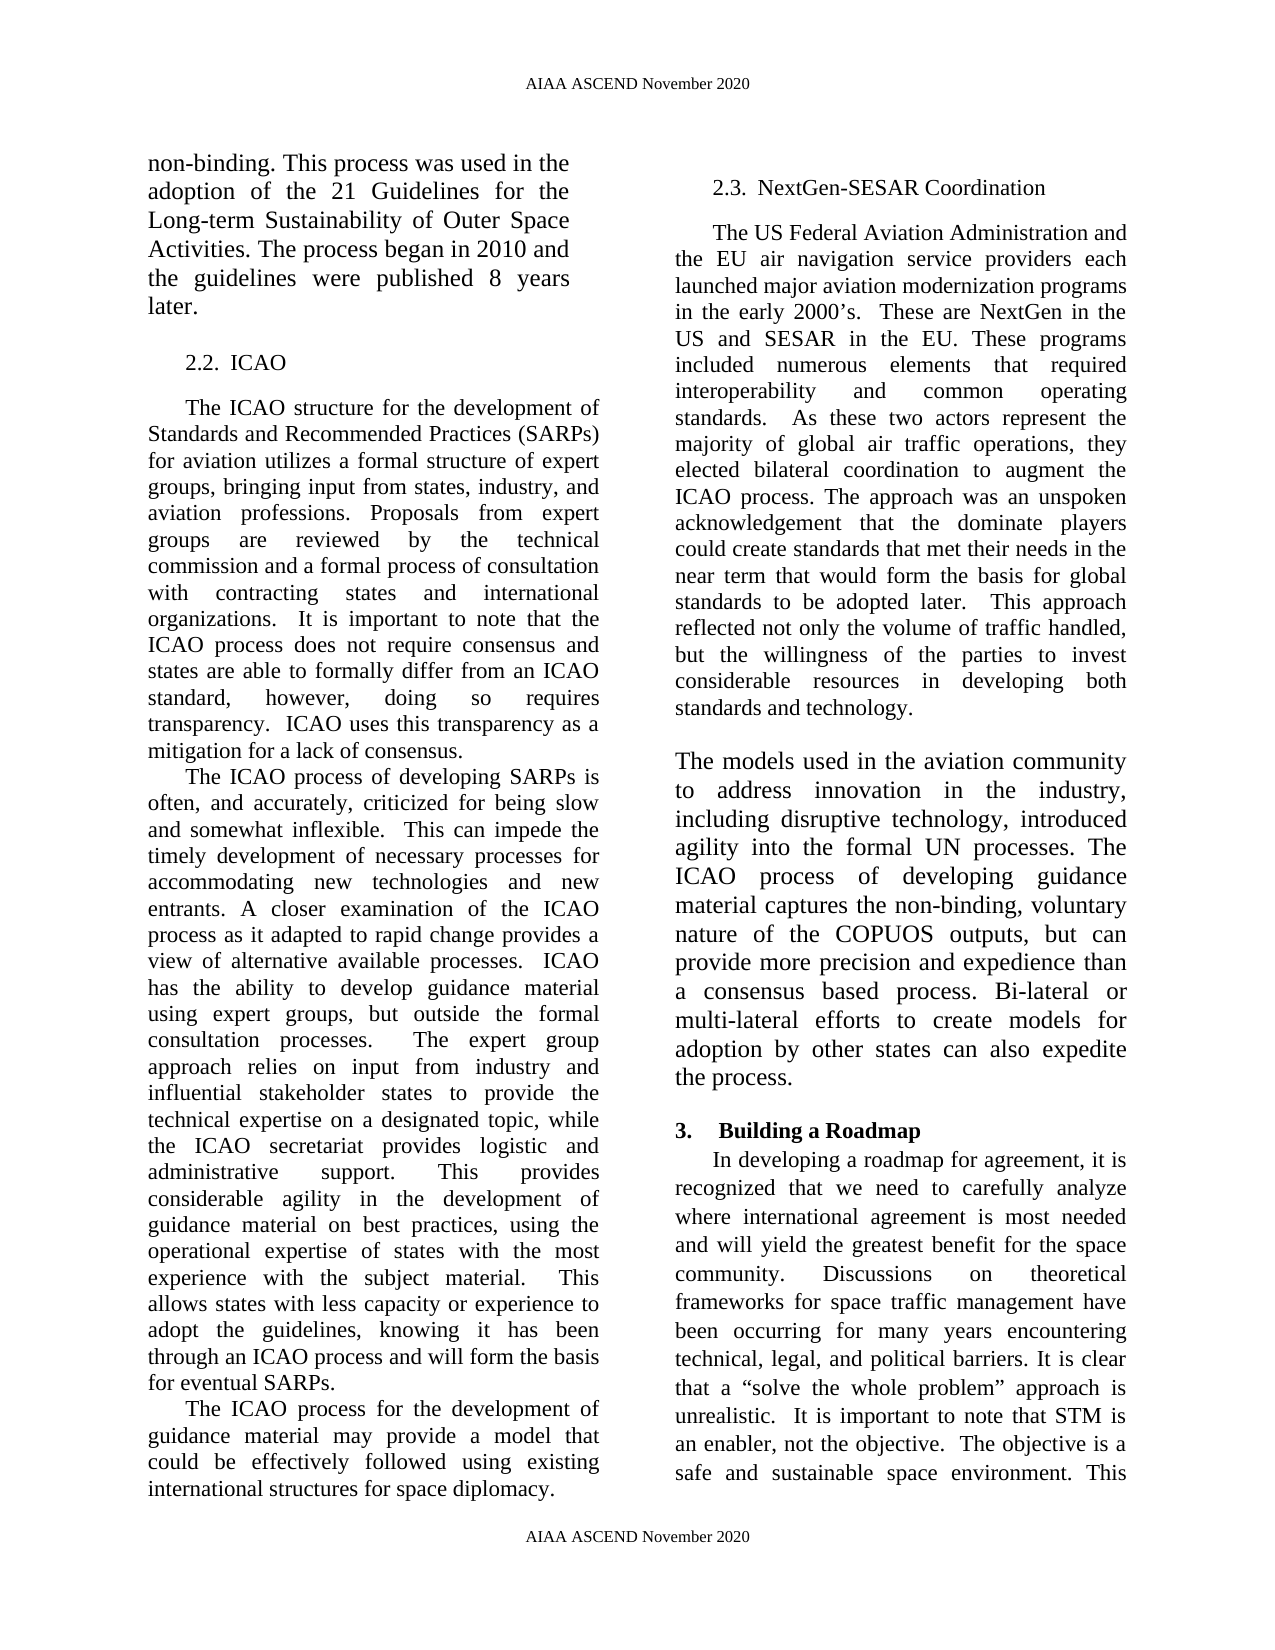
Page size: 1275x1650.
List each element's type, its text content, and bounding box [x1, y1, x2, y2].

list Building a Roadmap [675, 1118, 1127, 1144]
text The ICAO process for the development of guidance material may provide a model that could be effectively followed using existing international structures for space diplomacy. [148, 1396, 600, 1501]
text The ICAO process of developing SARPs is often, and accurately, criticized for being slow and somewhat inflexible. This can impede the timely development of necessary processes for accommodating new technologies and new entrants. A closer examination of the ICAO process as it adapted to rapid change provides a view of alternative available processes. ICAO has the ability to develop guidance material using expert groups, but outside the formal consultation processes. The expert group approach relies on input from industry and influential stakeholder states to provide the technical expertise on a designated topic, while the ICAO secretariat provides logistic and administrative support. This provides considerable agility in the development of guidance material on best practices, using the operational expertise of states with the most experience with the subject material. This allows states with less capacity or experience to adopt the guidelines, knowing it has been through an ICAO process and will form the basis for eventual SARPs. [148, 763, 600, 1396]
text The US Federal Aviation Administration and the EU air navigation service providers each launched major aviation modernization programs in the early 2000’s. These are NextGen in the US and SESAR in the EU. These programs included numerous elements that required interoperability and common operating standards. As these two actors represent the majority of global air traffic operations, they elected bilateral coordination to augment the ICAO process. The approach was an unspoken acknowledgement that the dominate players could create standards that met their needs in the near term that would form the basis for global standards to be adopted later. This approach reflected not only the volume of traffic handled, but the willingness of the parties to invest considerable resources in developing both standards and technology. [675, 219, 1127, 720]
text The models used in the aviation community to address innovation in the industry, including disruptive technology, introduced agility into the formal UN processes. The ICAO process of developing guidance material captures the non-binding, voluntary nature of the COPUOS outputs, but can provide more precision and expedience than a consensus based process. Bi-lateral or multi-lateral efforts to create models for adoption by other states can also expedite the process. [675, 746, 1127, 1091]
text The ICAO structure for the development of Standards and Recommended Practices (SARPs) for aviation utilizes a formal structure of expert groups, bringing input from states, industry, and aviation professions. Proposals from expert groups are reviewed by the technical commission and a formal process of consultation with contracting states and international organizations. It is important to note that the ICAO process does not require consensus and states are able to formally differ from an ICAO standard, however, doing so requires transparency. ICAO uses this transparency as a mitigation for a lack of consensus. [148, 394, 600, 763]
list NextGen-SESAR Coordination [712, 174, 1127, 200]
list ICAO [185, 349, 600, 375]
